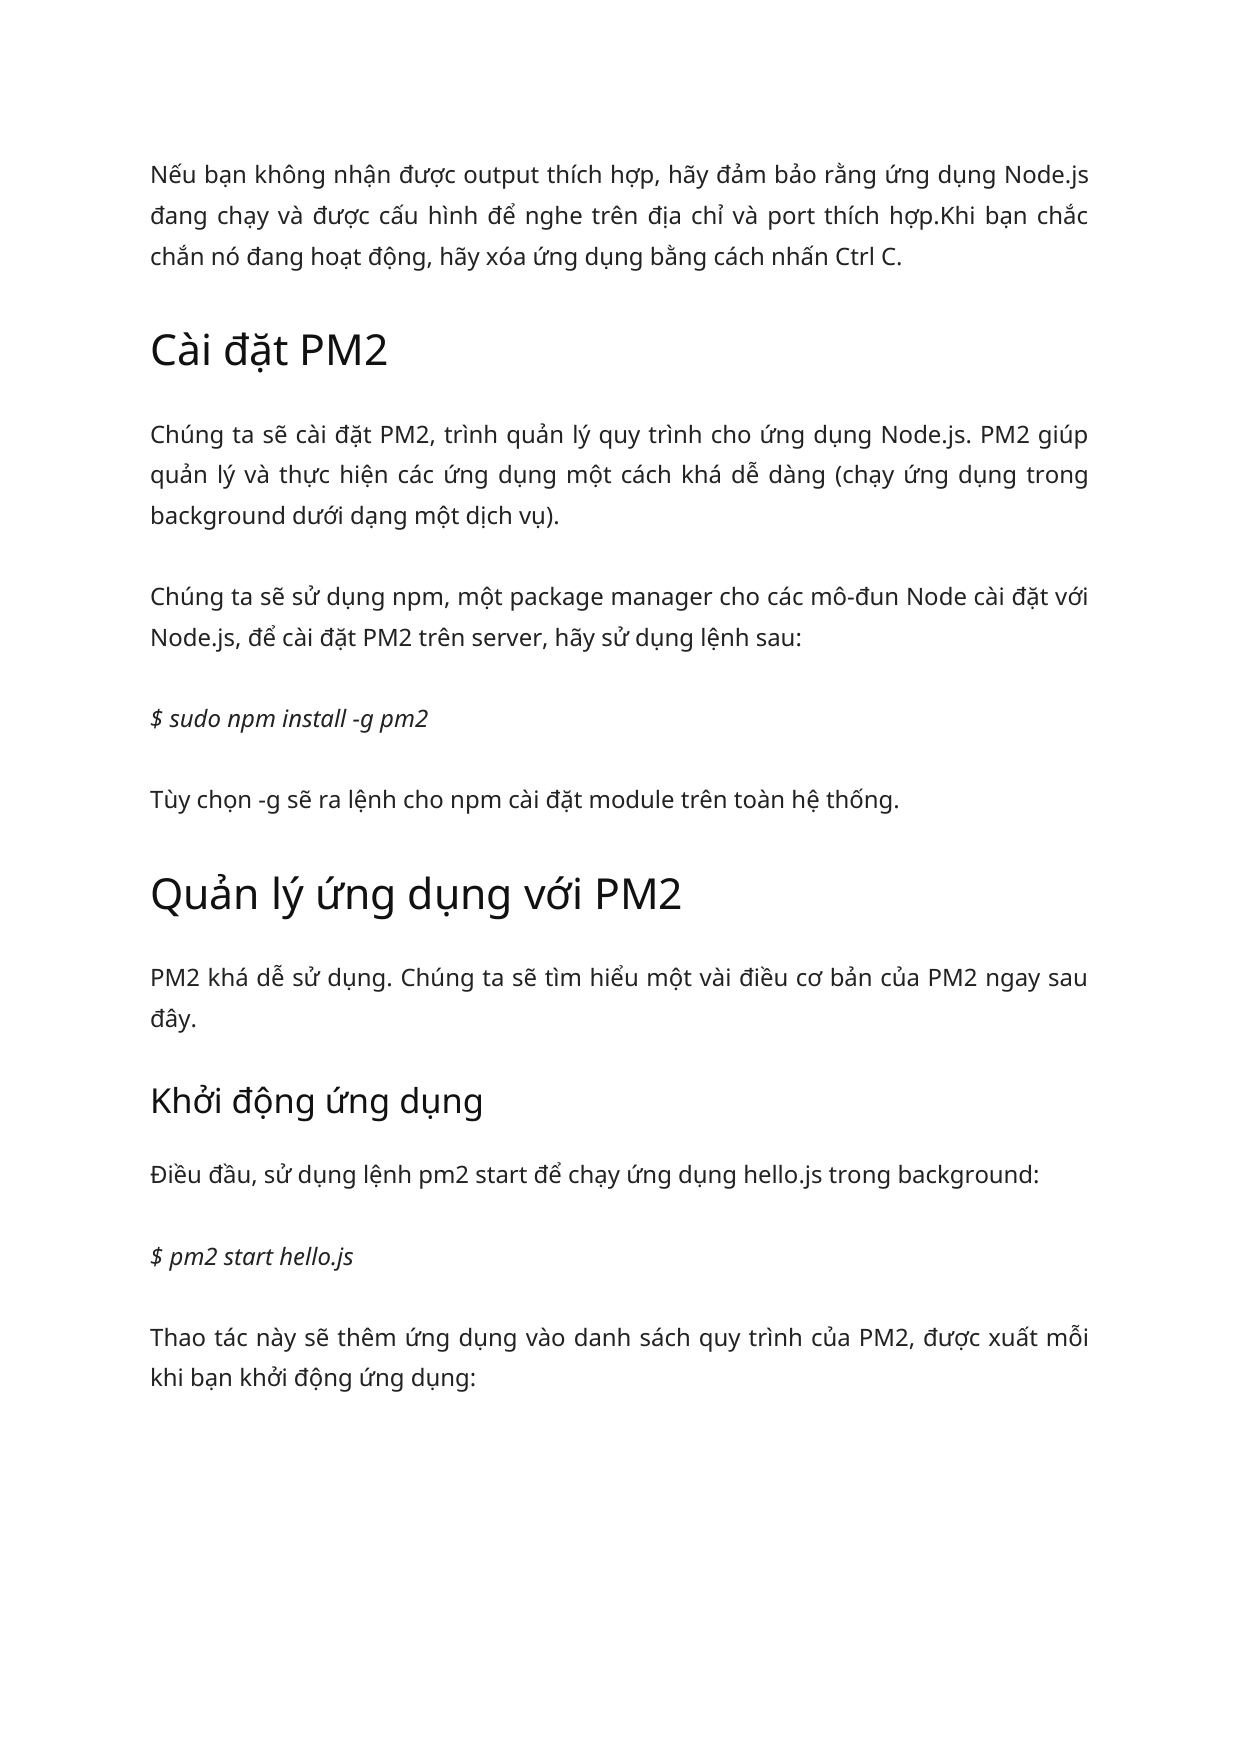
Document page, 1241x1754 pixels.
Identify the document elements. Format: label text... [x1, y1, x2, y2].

text Chúng ta sẽ cài đặt PM2, trình quản lý quy trình cho ứng dụng Node.js. PM2 giúp quản lý và thực hiện các ứng dụng một cách khá dễ dàng (chạy ứng dụng trong background dưới dạng một dịch vụ). [150, 409, 1090, 531]
text Thao tác này sẽ thêm ứng dụng vào danh sách quy trình của PM2, được xuất mỗi khi bạn khởi động ứng dụng: [150, 1312, 1090, 1394]
subtitle Cài đặt PM2 [150, 319, 1090, 378]
text Điều đầu, sử dụng lệnh pm2 start để chạy ứng dụng hello.js trong background: [150, 1150, 1090, 1191]
text Chúng ta sẽ sử dụng npm, một package manager cho các mô-đun Node cài đặt với Node.js, để cài đặt PM2 trên server, hãy sử dụng lệnh sau: [150, 572, 1090, 653]
text $ pm2 start hello.js [150, 1231, 1090, 1272]
text $ sudo npm install -g pm2 [150, 694, 1090, 734]
subtitle Quản lý ứng dụng với PM2 [150, 862, 1090, 922]
text Tùy chọn -g sẽ ra lệnh cho npm cài đặt module trên toàn hệ thống. [150, 775, 1090, 816]
text PM2 khá dễ sử dụng. Chúng ta sẽ tìm hiểu một vài điều cơ bản của PM2 ngay sau đây. [150, 953, 1090, 1034]
subtitle Khởi động ứng dụng [150, 1077, 1090, 1123]
text Nếu bạn không nhận được output thích hợp, hãy đảm bảo rằng ứng dụng Node.js đang chạy và được cấu hình để nghe trên địa chỉ và port thích hợp.Khi bạn chắc chắn nó đang hoạt động, hãy xóa ứng dụng bằng cách nhấn Ctrl C. [150, 150, 1090, 272]
